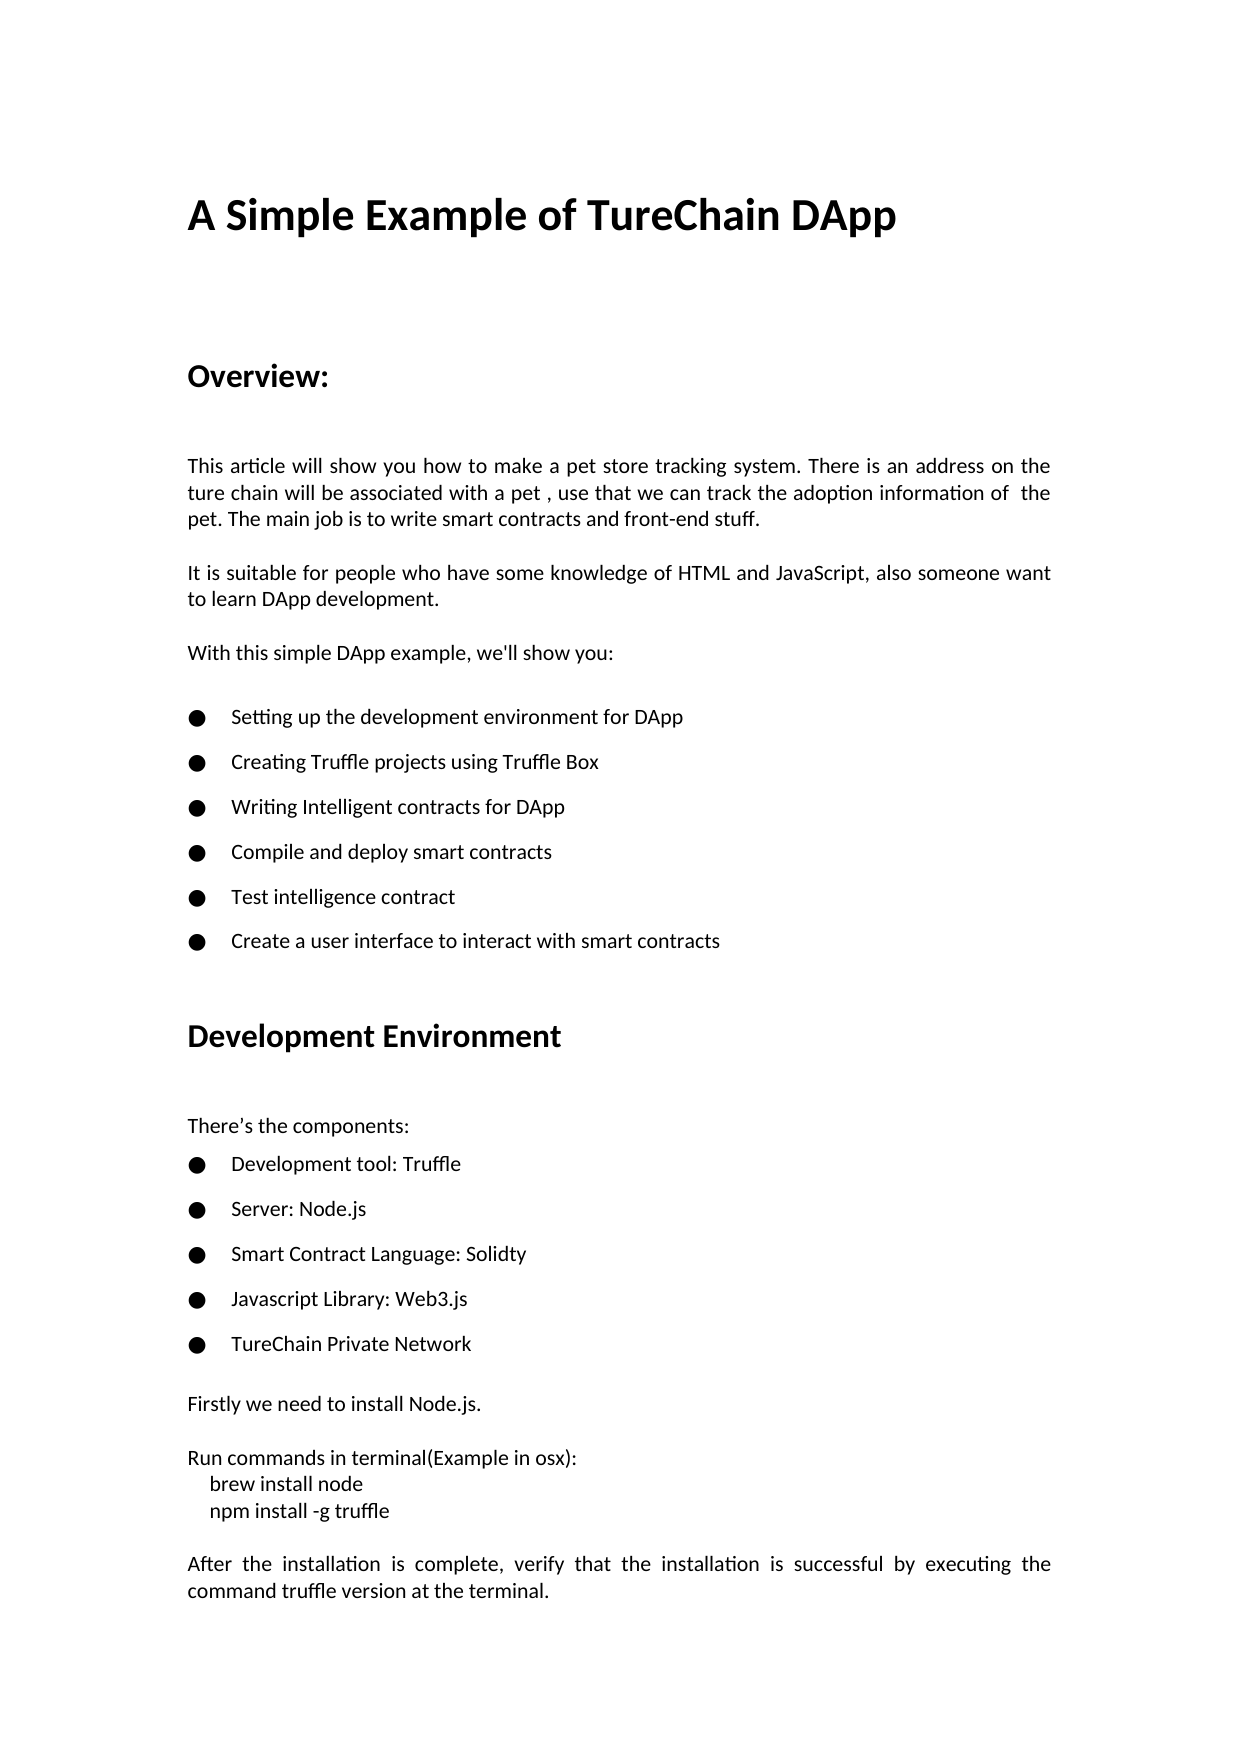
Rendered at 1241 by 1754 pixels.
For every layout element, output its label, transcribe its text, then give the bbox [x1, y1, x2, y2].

list Creating Truffle projects using Truffle Box [187, 737, 1053, 782]
text brew install node [209, 1471, 1053, 1497]
text After the installation is complete, verify that the installation is successful by executing the command truffle version at the terminal. [187, 1551, 1053, 1604]
text Firstly we need to install Node.js. [187, 1391, 1053, 1417]
text There’s the components: [187, 1113, 1053, 1139]
list Setting up the development environment for DApp [187, 692, 1053, 737]
list Test intelligence contract [187, 872, 1053, 917]
text With this simple DApp example, we'll show you: [187, 639, 1053, 665]
text It is suitable for people who have some knowledge of HTML and JavaScript, also someone want to learn DApp development. [187, 559, 1053, 612]
list Compile and deploy smart contracts [187, 827, 1053, 872]
list Development tool: Truffle [187, 1139, 1053, 1184]
list TureChain Private Network [187, 1319, 1053, 1364]
text Run commands in terminal(Example in osx): [187, 1444, 1053, 1471]
list Javascript Library: Web3.js [187, 1274, 1053, 1319]
list Writing Intelligent contracts for DApp [187, 782, 1053, 827]
subtitle A Simple Example of TureChain DApp [187, 185, 1053, 241]
text This article will show you how to make a pet store tracking system. There is an address on the ture chain will be associated with a pet , use that we can track the adoption information of the pet. The main job is to write smart contracts and front-end stuff. [187, 452, 1053, 532]
list Smart Contract Language: Solidty [187, 1229, 1053, 1274]
list Server: Node.js [187, 1184, 1053, 1229]
list Create a user interface to interact with smart contracts [187, 917, 1053, 961]
subtitle Development Environment [187, 1015, 1053, 1056]
subtitle Overview: [187, 354, 1053, 395]
text npm install -g truffle [209, 1497, 1053, 1524]
